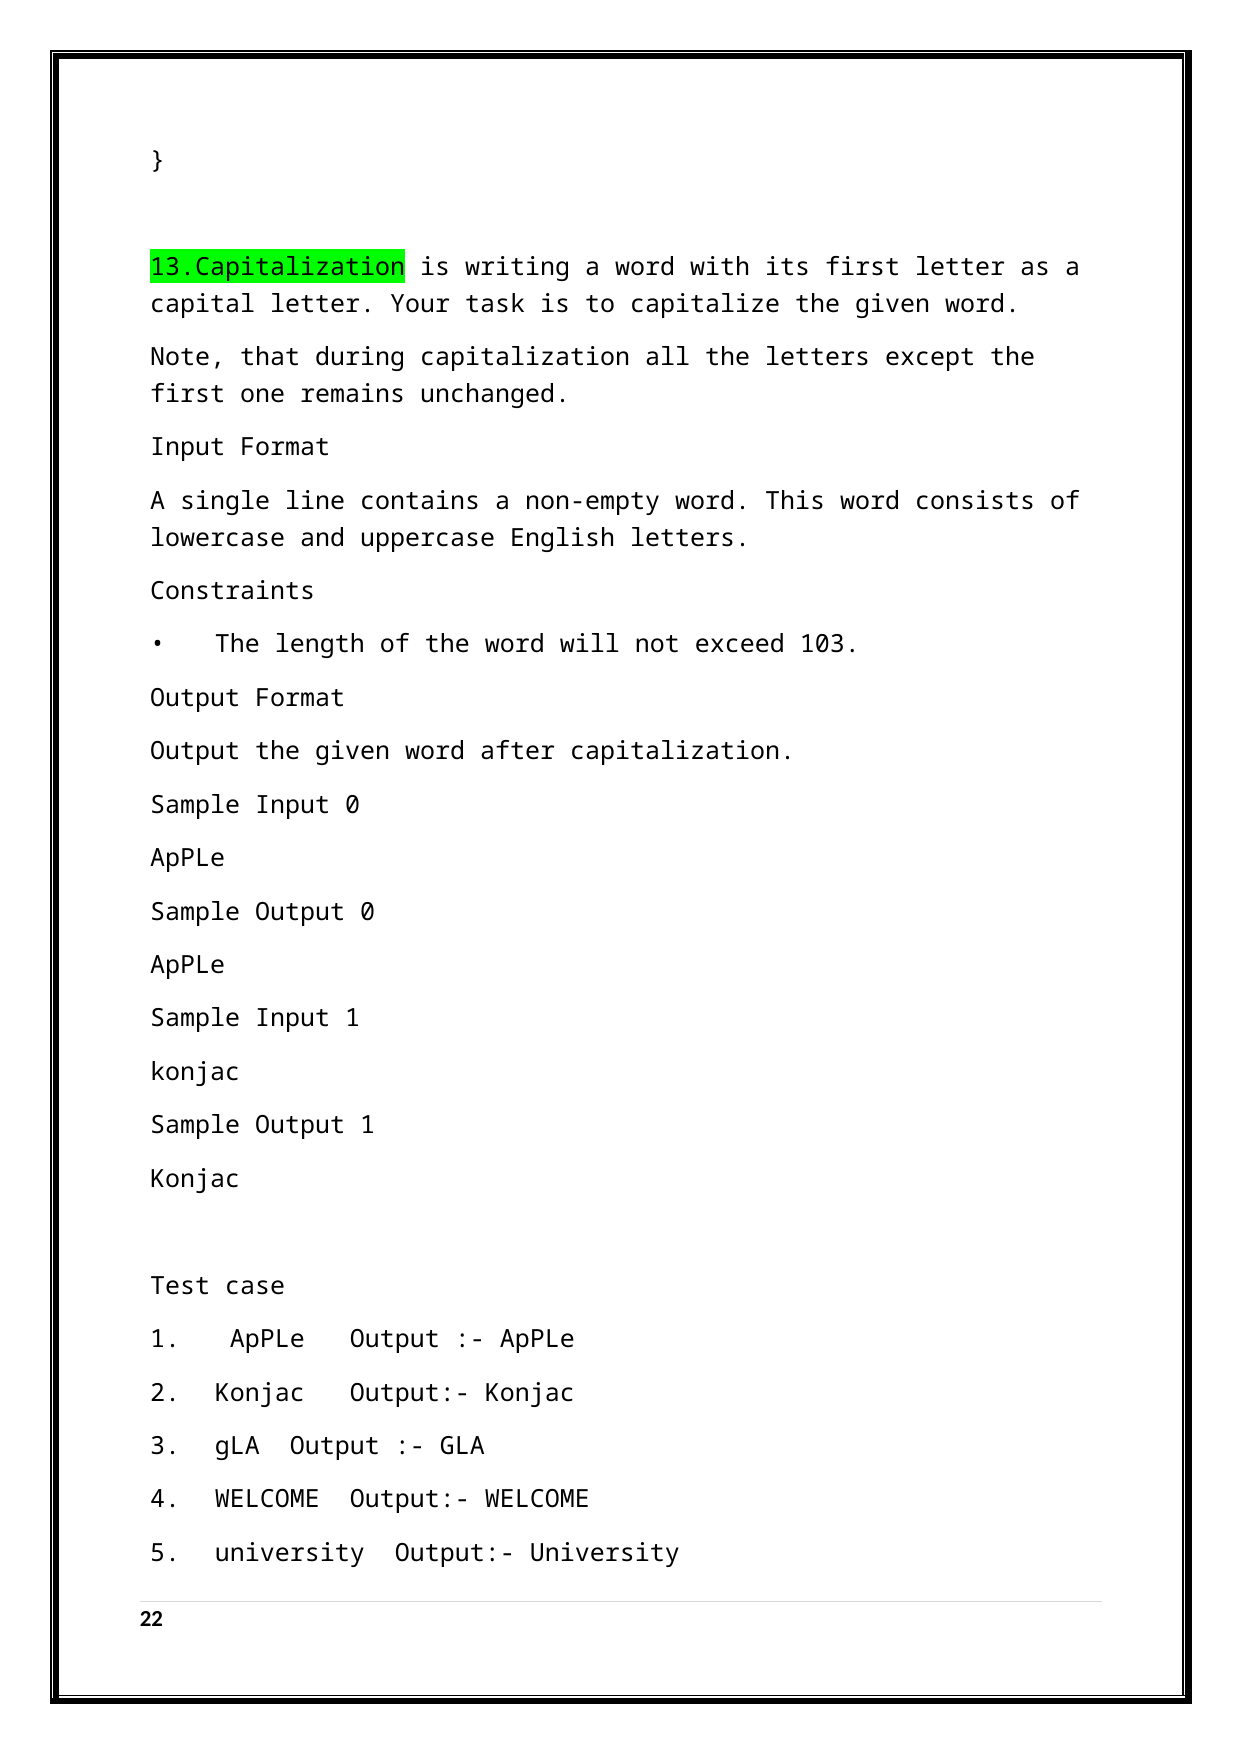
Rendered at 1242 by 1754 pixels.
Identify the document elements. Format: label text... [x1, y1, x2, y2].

text Constraints [150, 573, 1102, 607]
text Output Format [150, 679, 1102, 713]
text } [150, 142, 1102, 176]
text 2. Konjac Output:- Konjac [150, 1374, 1102, 1408]
text Sample Output 0 [150, 893, 1102, 927]
text 13.Capitalization is writing a word with its first letter as a capital letter. Your task is to capitalize the given word. [150, 248, 1102, 319]
text Sample Output 1 [150, 1107, 1102, 1141]
text Konjac [150, 1160, 1102, 1194]
text konjac [150, 1053, 1102, 1088]
text 1. ApPLe Output :- ApPLe [150, 1321, 1102, 1355]
text ApPLe [150, 947, 1102, 981]
text • The length of the word will not exceed 103. [150, 626, 1102, 660]
text Sample Input 1 [150, 1000, 1102, 1034]
text 5. university Output:- University [150, 1534, 1102, 1568]
text Note, that during capitalization all the letters except the first one remains unchanged. [150, 339, 1102, 409]
text Output the given word after capitalization. [150, 733, 1102, 767]
text ApPLe [150, 840, 1102, 874]
text Sample Input 0 [150, 786, 1102, 820]
text 3. gLA Output :- GLA [150, 1428, 1102, 1462]
text Test case [150, 1267, 1102, 1301]
text Input Format [150, 429, 1102, 463]
text A single line contains a non-empty word. This word consists of lowercase and uppercase English letters. [150, 482, 1102, 553]
text 4. WELCOME Output:- WELCOME [150, 1481, 1102, 1515]
